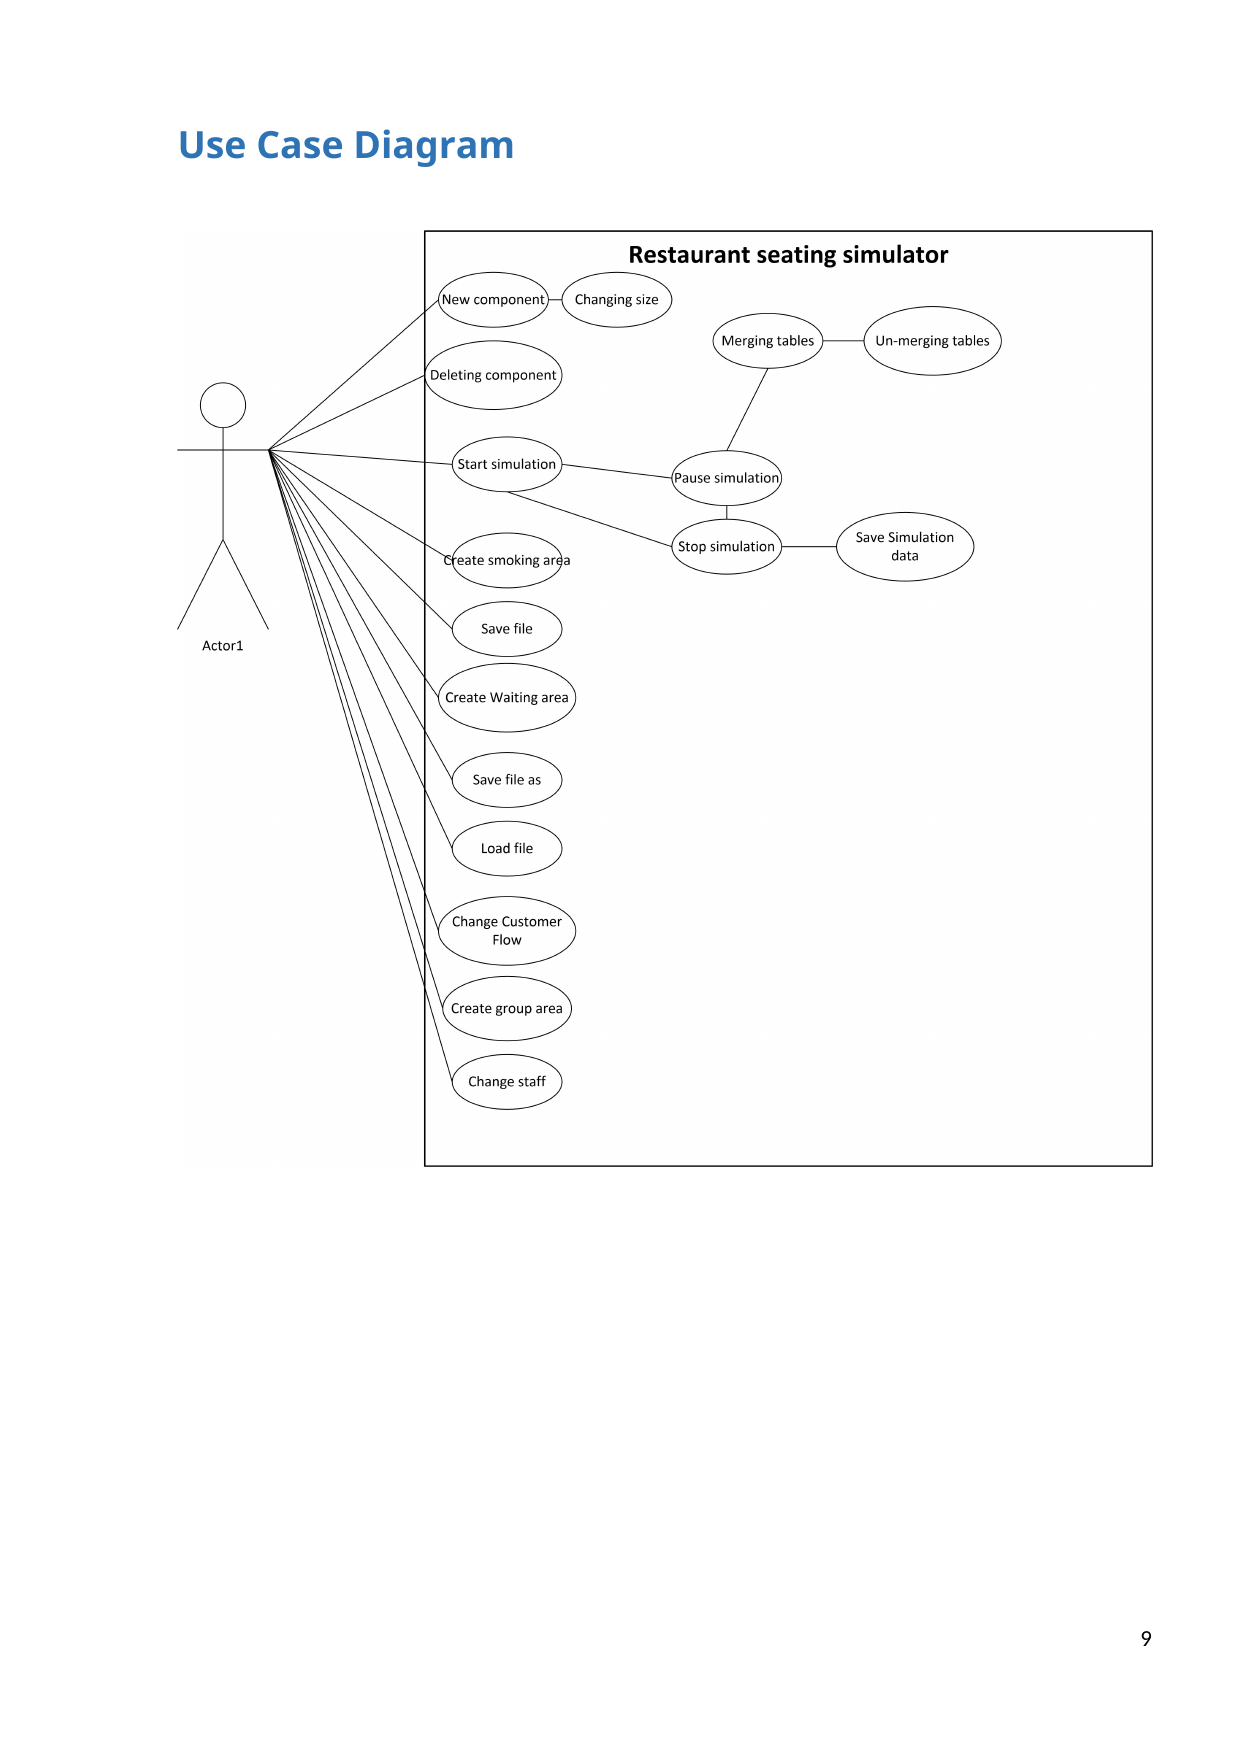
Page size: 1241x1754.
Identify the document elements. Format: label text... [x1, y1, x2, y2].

subtitle Use Case Diagram [177, 118, 1152, 169]
picture [177, 230, 1153, 1167]
